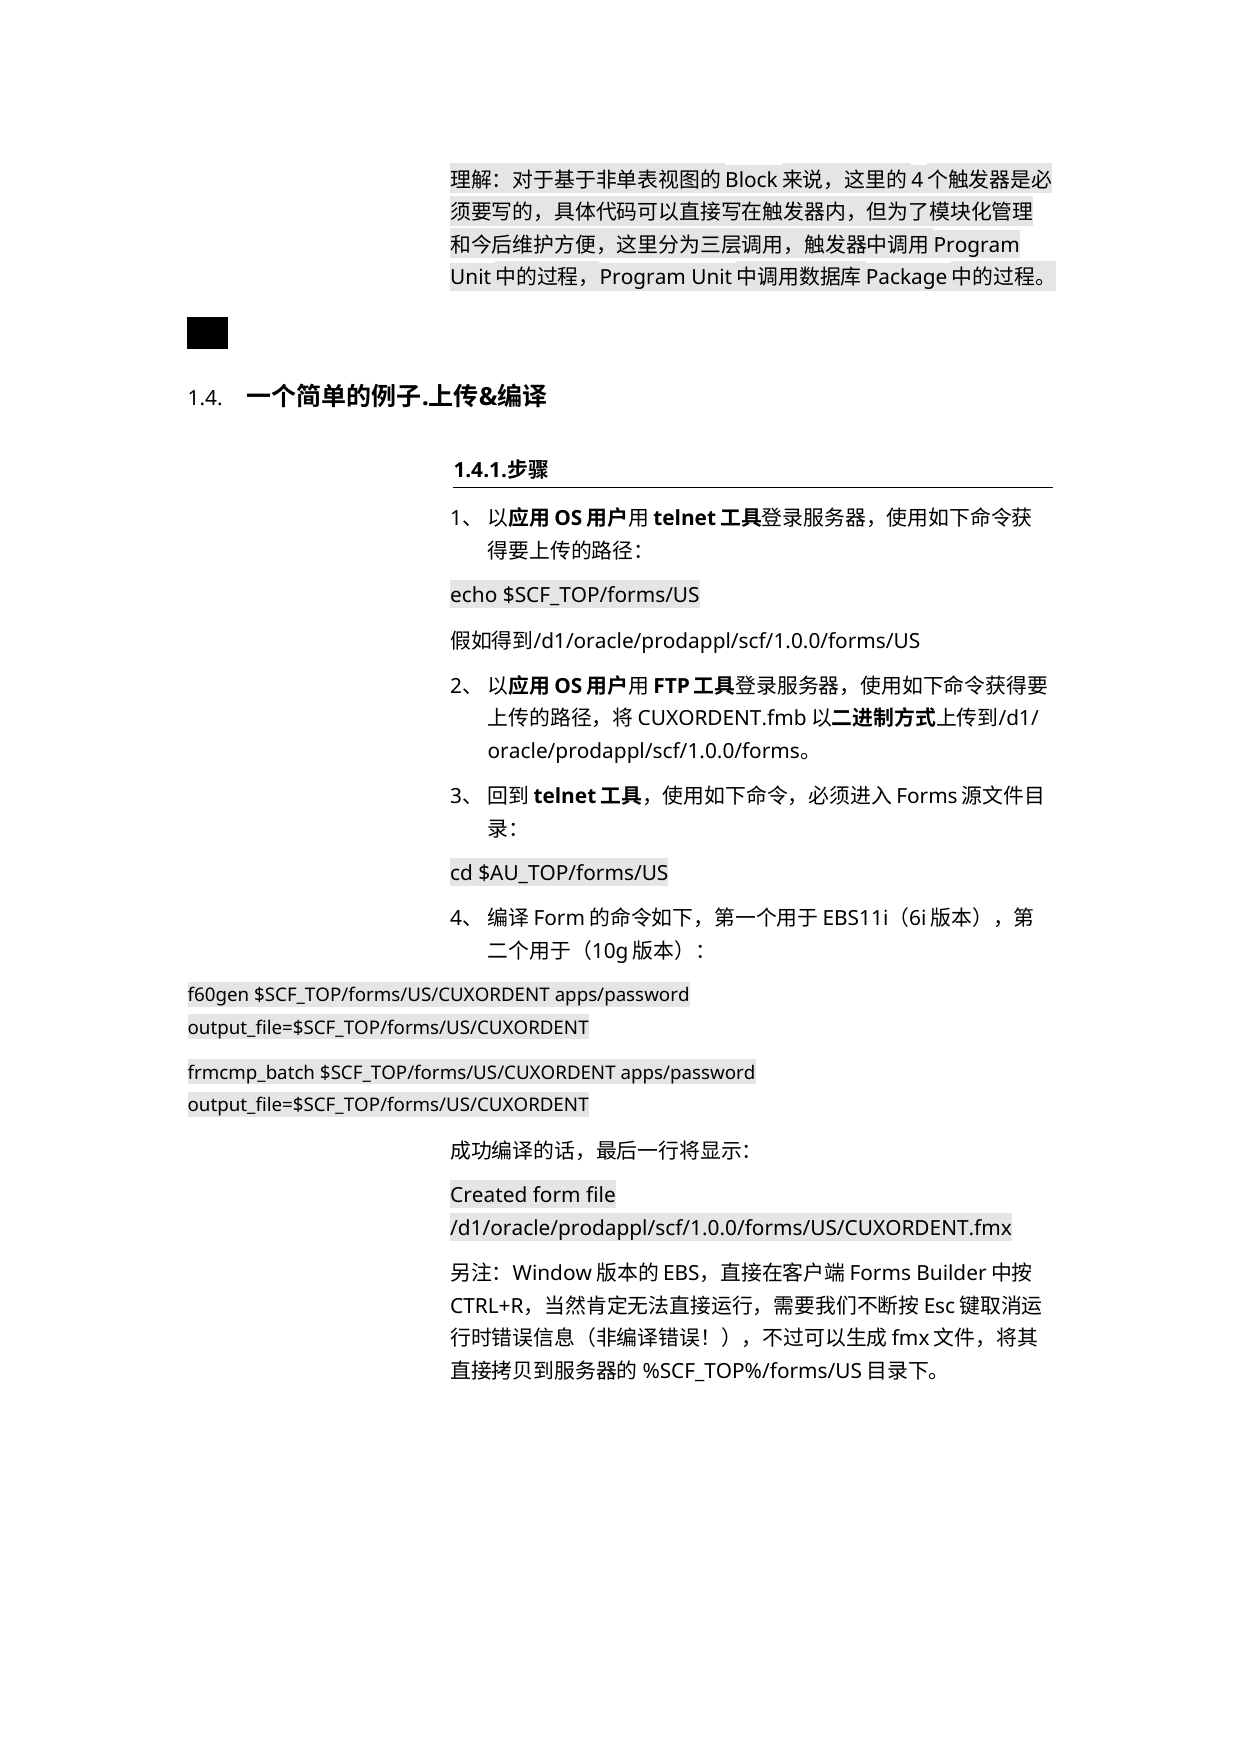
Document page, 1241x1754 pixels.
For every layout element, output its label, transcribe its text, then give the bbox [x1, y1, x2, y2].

list 编译Form的命令如下，第一个用于EBS11i（6i版本），第二个用于（10g版本）： [450, 901, 1053, 966]
text 另注：Window版本的EBS，直接在客户端Forms Builder中按CTRL+R，当然肯定无法直接运行，需要我们不断按Esc键取消运行时错误信息（非编译错误！），不过可以生成fmx文件，将其直接拷贝到服务器的 %SCF_TOP%/forms/US目录下。 [450, 1256, 1053, 1386]
text 理解：对于基于非单表视图的Block来说，这里的4个触发器是必须要写的，具体代码可以直接写在触发器内，但为了模块化管理和今后维护方便，这里分为三层调用，触发器中调用Program Unit中的过程，Program Unit中调用数据库Package中的过程。 [450, 162, 1053, 263]
text cd $AU_TOP/forms/US [450, 856, 1053, 888]
subtitle 一个简单的例子.上传&编译 [187, 362, 1053, 427]
text 假如得到/d1/oracle/prodappl/scf/1.0.0/forms/US [450, 623, 1053, 656]
text Created form file /d1/oracle/prodappl/scf/1.0.0/forms/US/CUXORDENT.fmx [450, 1178, 1053, 1243]
list 以应用OS用户用FTP工具登录服务器，使用如下命令获得要上传的路径，将CUXORDENT.fmb以二进制方式上传到/d1/oracle/prodappl/scf/1.0.0/forms。 [450, 668, 1053, 766]
text 成功编译的话，最后一行将显示： [450, 1133, 1053, 1166]
list 以应用OS用户用telnet工具登录服务器，使用如下命令获得要上传的路径： [450, 501, 1053, 566]
list 回到telnet工具，使用如下命令，必须进入Forms源文件目录： [450, 778, 1053, 843]
text f60gen $SCF_TOP/forms/US/CUXORDENT apps/password output_file=$SCF_TOP/forms/US/CUXORDENT [187, 978, 1053, 1043]
text frmcmp_batch $SCF_TOP/forms/US/CUXORDENT apps/password output_file=$SCF_TOP/forms/US/CUXORDENT [187, 1056, 1053, 1121]
subtitle 步骤 [453, 452, 1053, 487]
text echo $SCF_TOP/forms/US [450, 578, 1053, 611]
